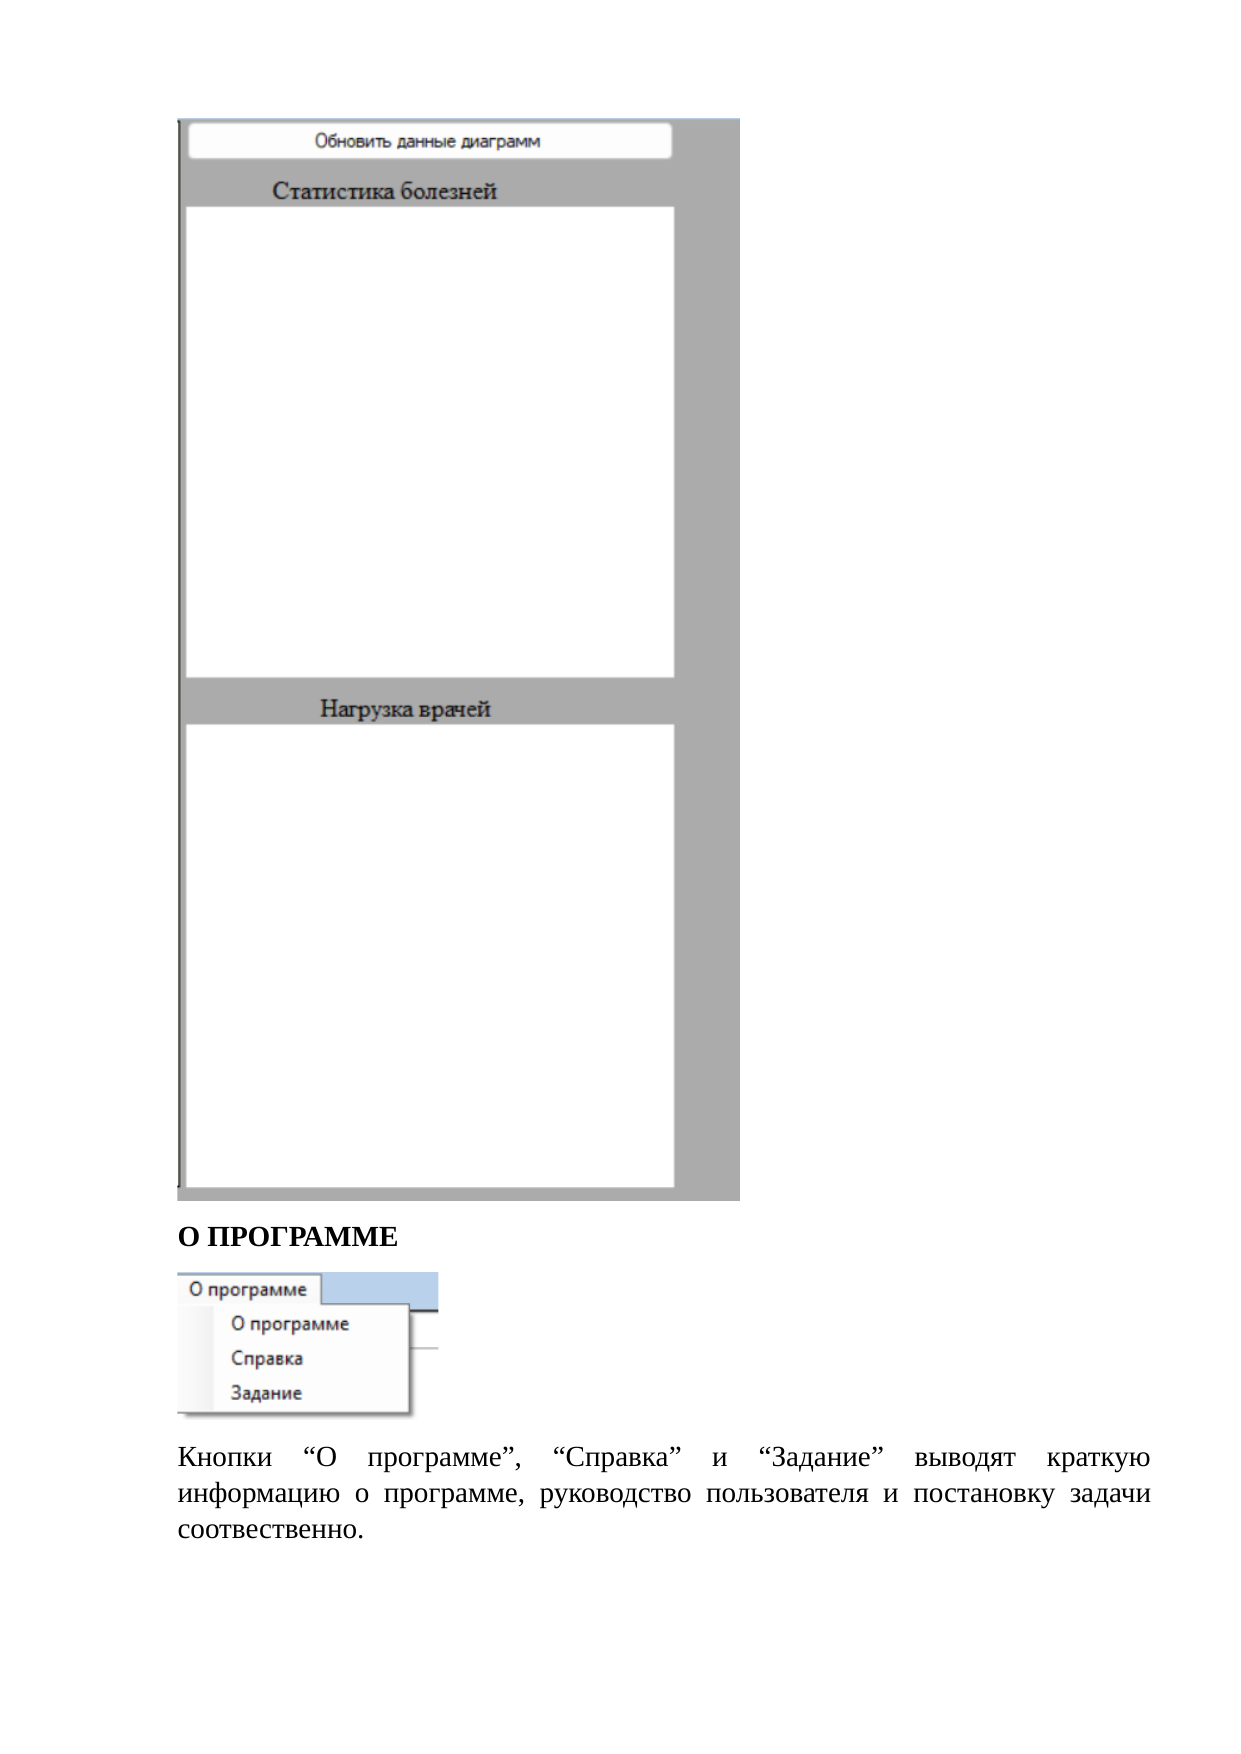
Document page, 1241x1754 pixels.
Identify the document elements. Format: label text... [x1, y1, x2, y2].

text Кнопки “О программе”, “Справка” и “Задание” выводят краткую информацию о программе, руководство пользователя и постановку задачи соотвественно. [177, 1439, 1152, 1544]
picture [177, 1272, 439, 1420]
picture [177, 118, 740, 1201]
text О ПРОГРАММЕ [177, 1219, 1152, 1253]
